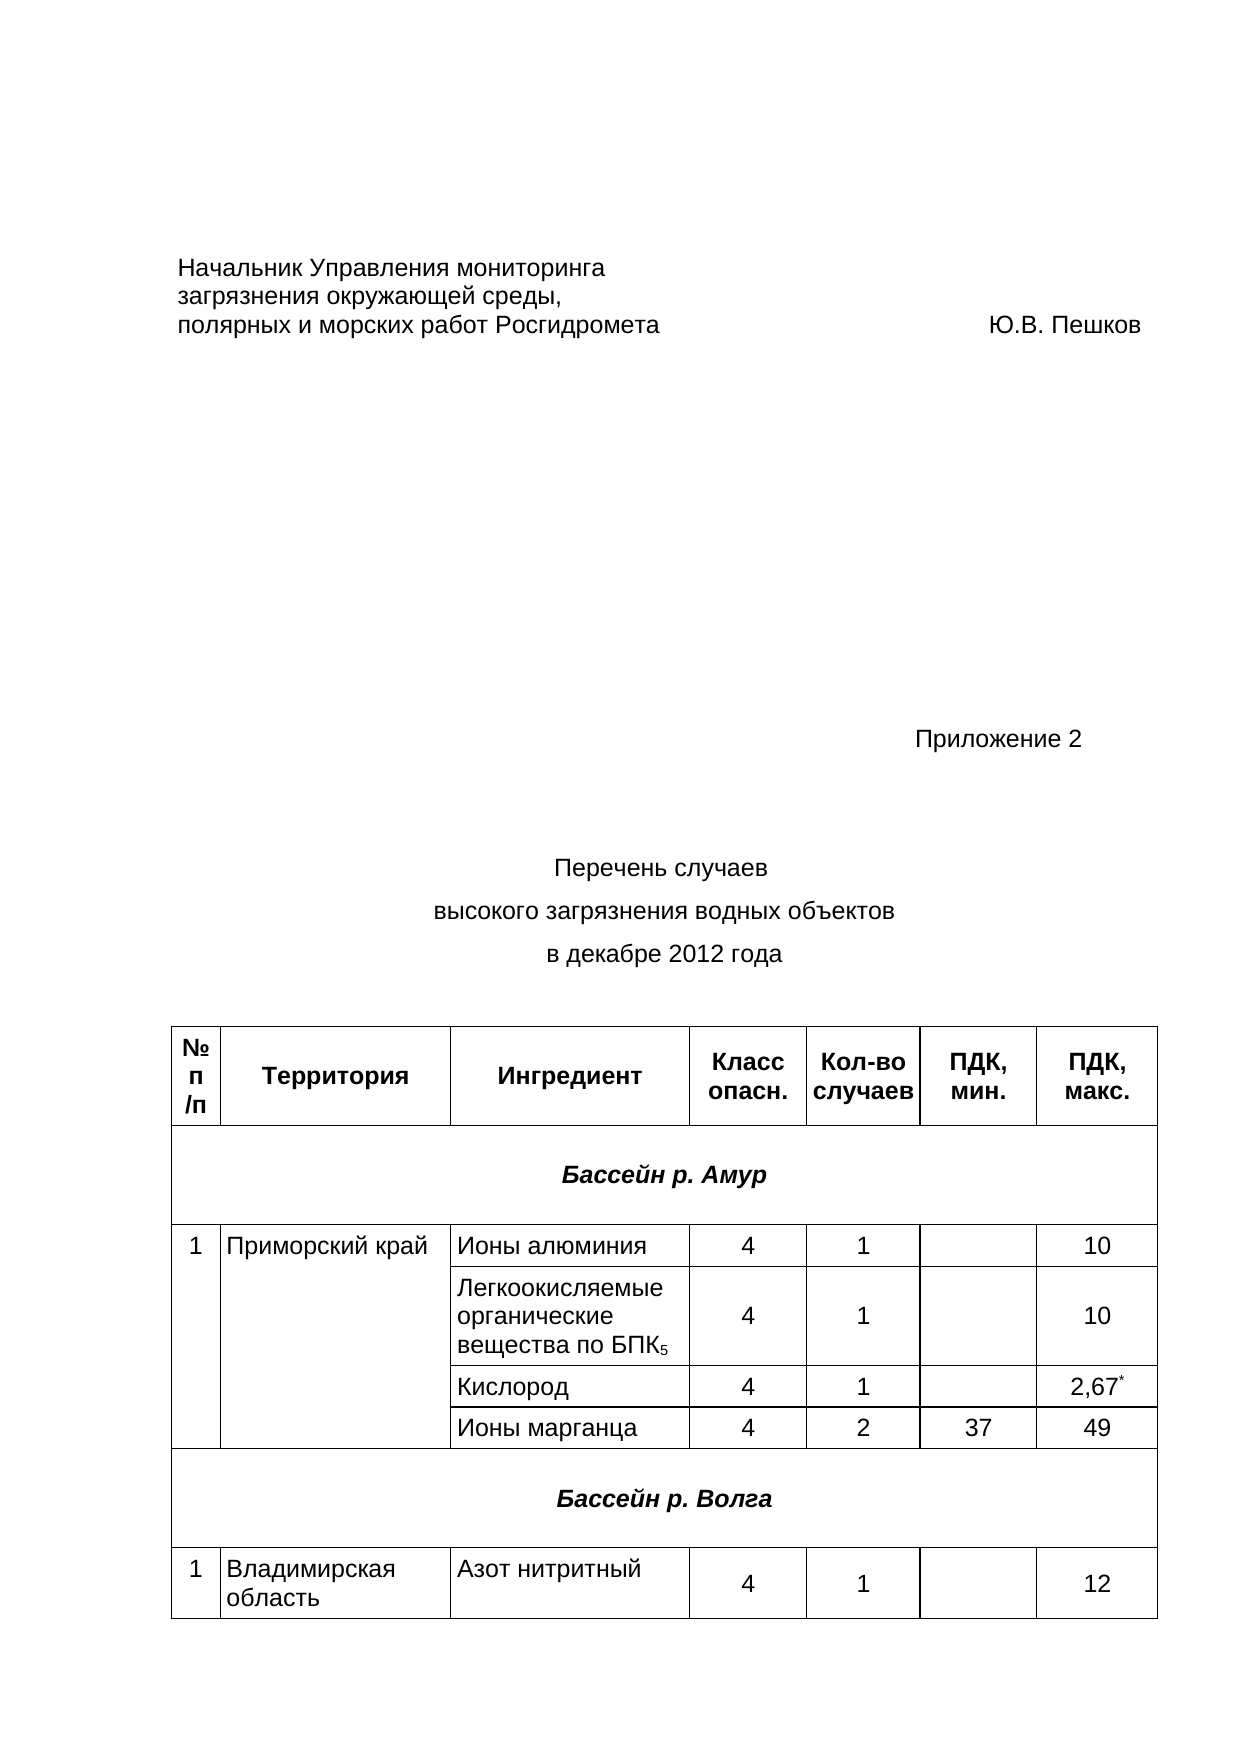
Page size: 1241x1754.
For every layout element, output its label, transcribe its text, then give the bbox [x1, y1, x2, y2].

table_header Класс опасн. [690, 1027, 806, 1125]
table_cell 4 [690, 1408, 806, 1448]
table_header ПДК, мин. [921, 1027, 1036, 1125]
table_header ПДК, макс. [1037, 1027, 1157, 1125]
table_cell Ионы марганца [451, 1408, 689, 1448]
table_cell 4 [690, 1225, 806, 1266]
table_cell Приморский край [221, 1225, 450, 1448]
table_cell 4 [690, 1267, 806, 1365]
table_cell Легкоокисляемые органические вещества по БПК5 [451, 1267, 689, 1365]
table_cell 12 [1037, 1548, 1157, 1618]
table_cell Бассейн р. Волга [172, 1449, 1157, 1547]
table_cell 4 [690, 1548, 806, 1618]
table_cell 2,67* [1037, 1366, 1157, 1406]
text загрязнения окружающей среды, [177, 281, 1152, 310]
table_cell Азот нитритный [451, 1548, 689, 1618]
table_header Ингредиент [451, 1027, 689, 1125]
table_cell 10 [1037, 1225, 1157, 1266]
table_cell 2 [807, 1408, 919, 1448]
table_cell 1 [807, 1267, 919, 1365]
table_cell [921, 1267, 1036, 1365]
table_cell [921, 1225, 1036, 1266]
table_header № п/п [172, 1027, 220, 1125]
text Перечень случаев высокого загрязнения водных объектов в декабре 2012 года [177, 853, 1152, 968]
table_cell [921, 1366, 1036, 1406]
table_cell Бассейн р. Амур [172, 1126, 1157, 1224]
table_cell 1 [807, 1225, 919, 1266]
table_cell 1 [172, 1548, 220, 1618]
table_cell 10 [1037, 1267, 1157, 1365]
text Начальник Управления мониторинга [177, 252, 1152, 281]
table_cell [921, 1548, 1036, 1618]
table_cell 1 [807, 1548, 919, 1618]
text полярных и морских работ Росгидромета Ю.В. Пешков [177, 310, 1152, 339]
table_cell Владимирская область [221, 1548, 450, 1618]
table_cell Кислород [451, 1366, 689, 1406]
table_header Территория [221, 1027, 450, 1125]
table_cell 4 [690, 1366, 806, 1406]
text Приложение 2 [841, 724, 1152, 752]
table_cell 1 [172, 1225, 220, 1448]
table_header Кол-во случаев [807, 1027, 919, 1125]
table_cell 37 [921, 1408, 1036, 1448]
table_cell 1 [807, 1366, 919, 1406]
table_cell Ионы алюминия [451, 1225, 689, 1266]
table_cell 49 [1037, 1408, 1157, 1448]
